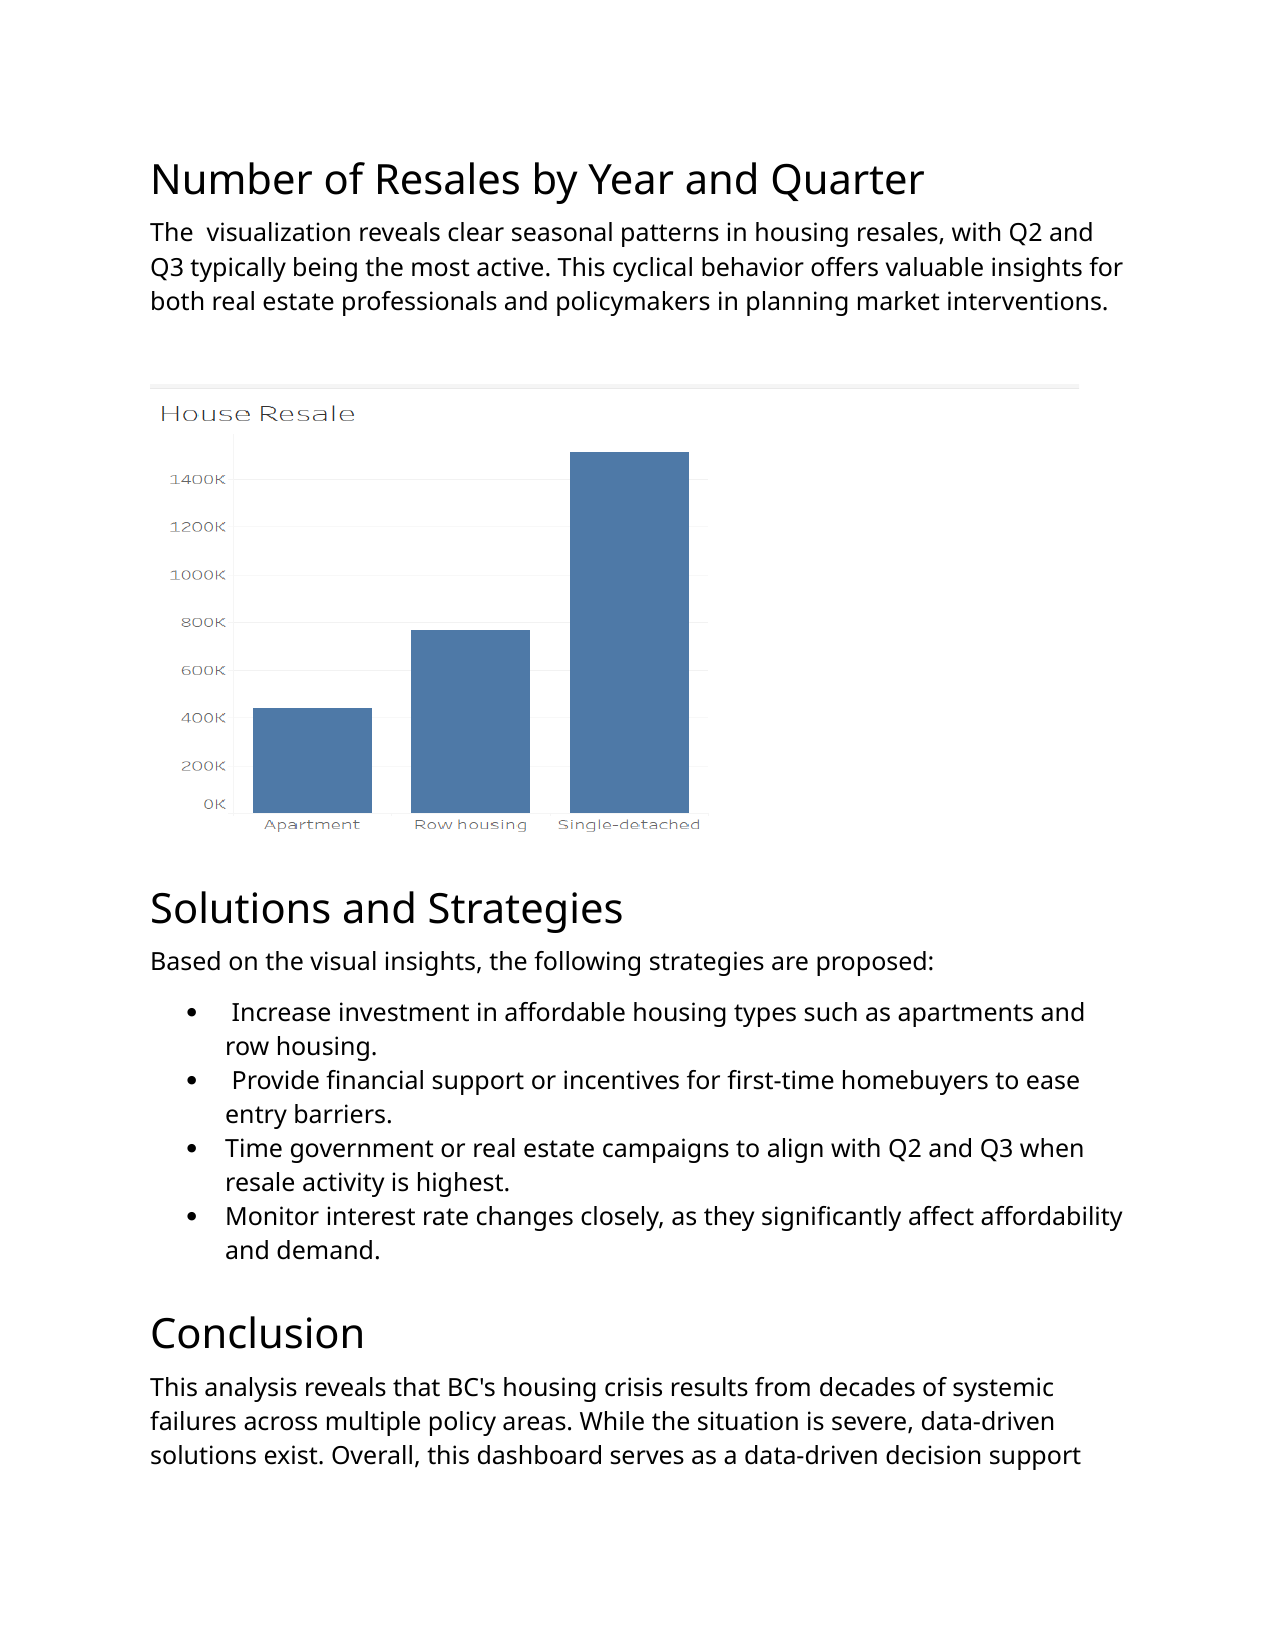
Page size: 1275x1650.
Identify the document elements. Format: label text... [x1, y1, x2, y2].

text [150, 1369, 1125, 1472]
subtitle Number of Resales by Year and Quarter [150, 150, 1125, 207]
subtitle Conclusion [150, 1304, 1125, 1361]
list Provide financial support or incentives for first-time homebuyers to ease entry barriers. [187, 1062, 1125, 1131]
list Time government or real estate campaigns to align with Q2 and Q3 when resale activity is highest. [187, 1131, 1125, 1199]
list Increase investment in affordable housing types such as apartments and row housing. [187, 994, 1125, 1062]
list Monitor interest rate changes closely, as they significantly affect affordability and demand. [187, 1199, 1125, 1267]
text Based on the visual insights, the following strategies are proposed: [150, 943, 1125, 978]
text The visualization reveals clear seasonal patterns in housing resales, with Q2 and Q3 typically being the most active. This cyclical behavior offers valuable insights for both real estate professionals and policymakers in planning market interventions. [150, 215, 1125, 317]
subtitle Solutions and Strategies [150, 878, 1125, 935]
picture [150, 384, 1080, 841]
